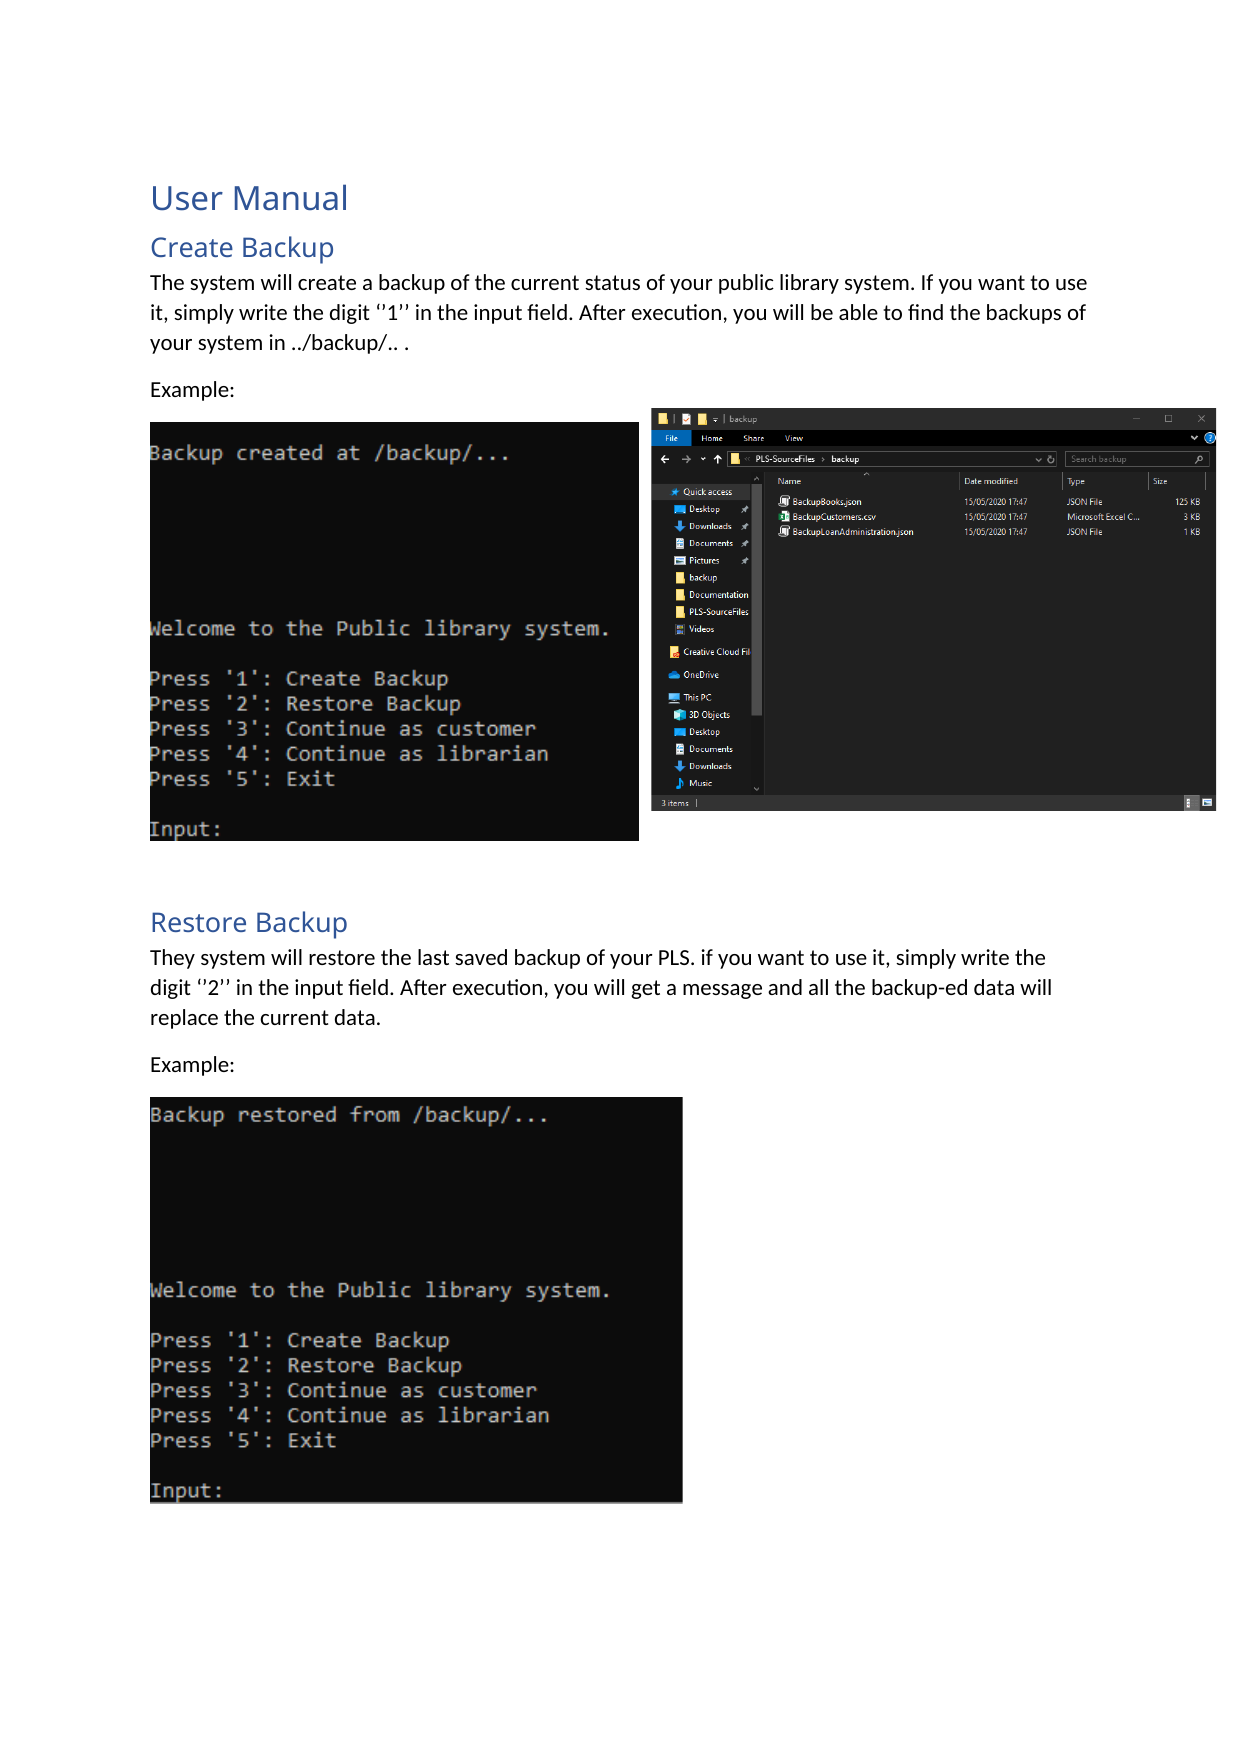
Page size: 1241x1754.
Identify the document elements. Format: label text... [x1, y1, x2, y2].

picture [150, 1097, 683, 1504]
subtitle Create Backup [150, 228, 1090, 265]
subtitle Restore Backup [150, 863, 1090, 940]
picture [150, 422, 639, 841]
picture [651, 408, 1217, 811]
text They system will restore the last saved backup of your PLS. if you want to use it, simply write the digit ‘’2’’ in the input field. After execution, you will get a message and all the backup-ed data will replace the current data. [150, 943, 1090, 1031]
text Example: [150, 375, 1090, 403]
text The system will create a backup of the current status of your public library system. If you want to use it, simply write the digit ‘’1’’ in the input field. After execution, you will be able to find the backups of your system in ../backup/.. . [150, 268, 1090, 356]
text Example: [150, 1050, 1090, 1078]
subtitle User Manual [150, 175, 1090, 220]
